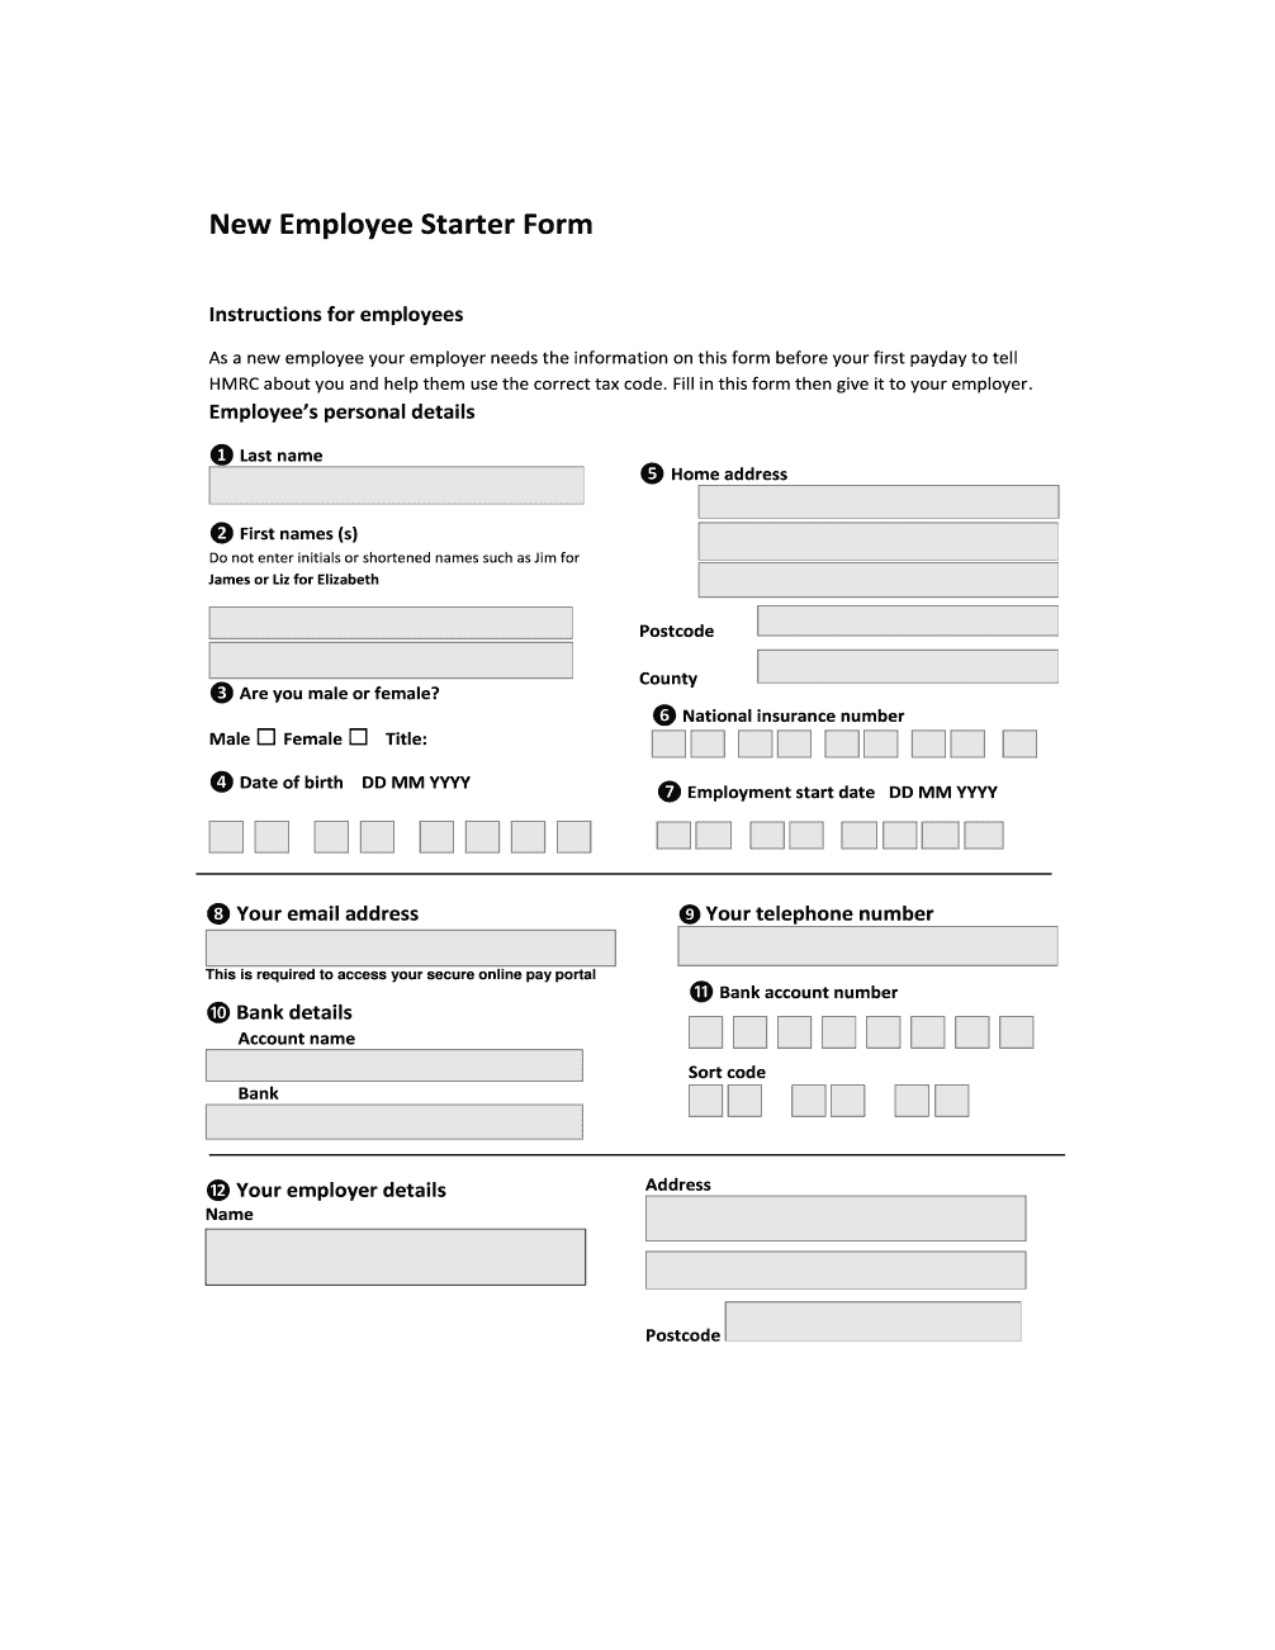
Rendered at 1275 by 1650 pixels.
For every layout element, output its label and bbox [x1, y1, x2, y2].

picture [150, 150, 1125, 1447]
